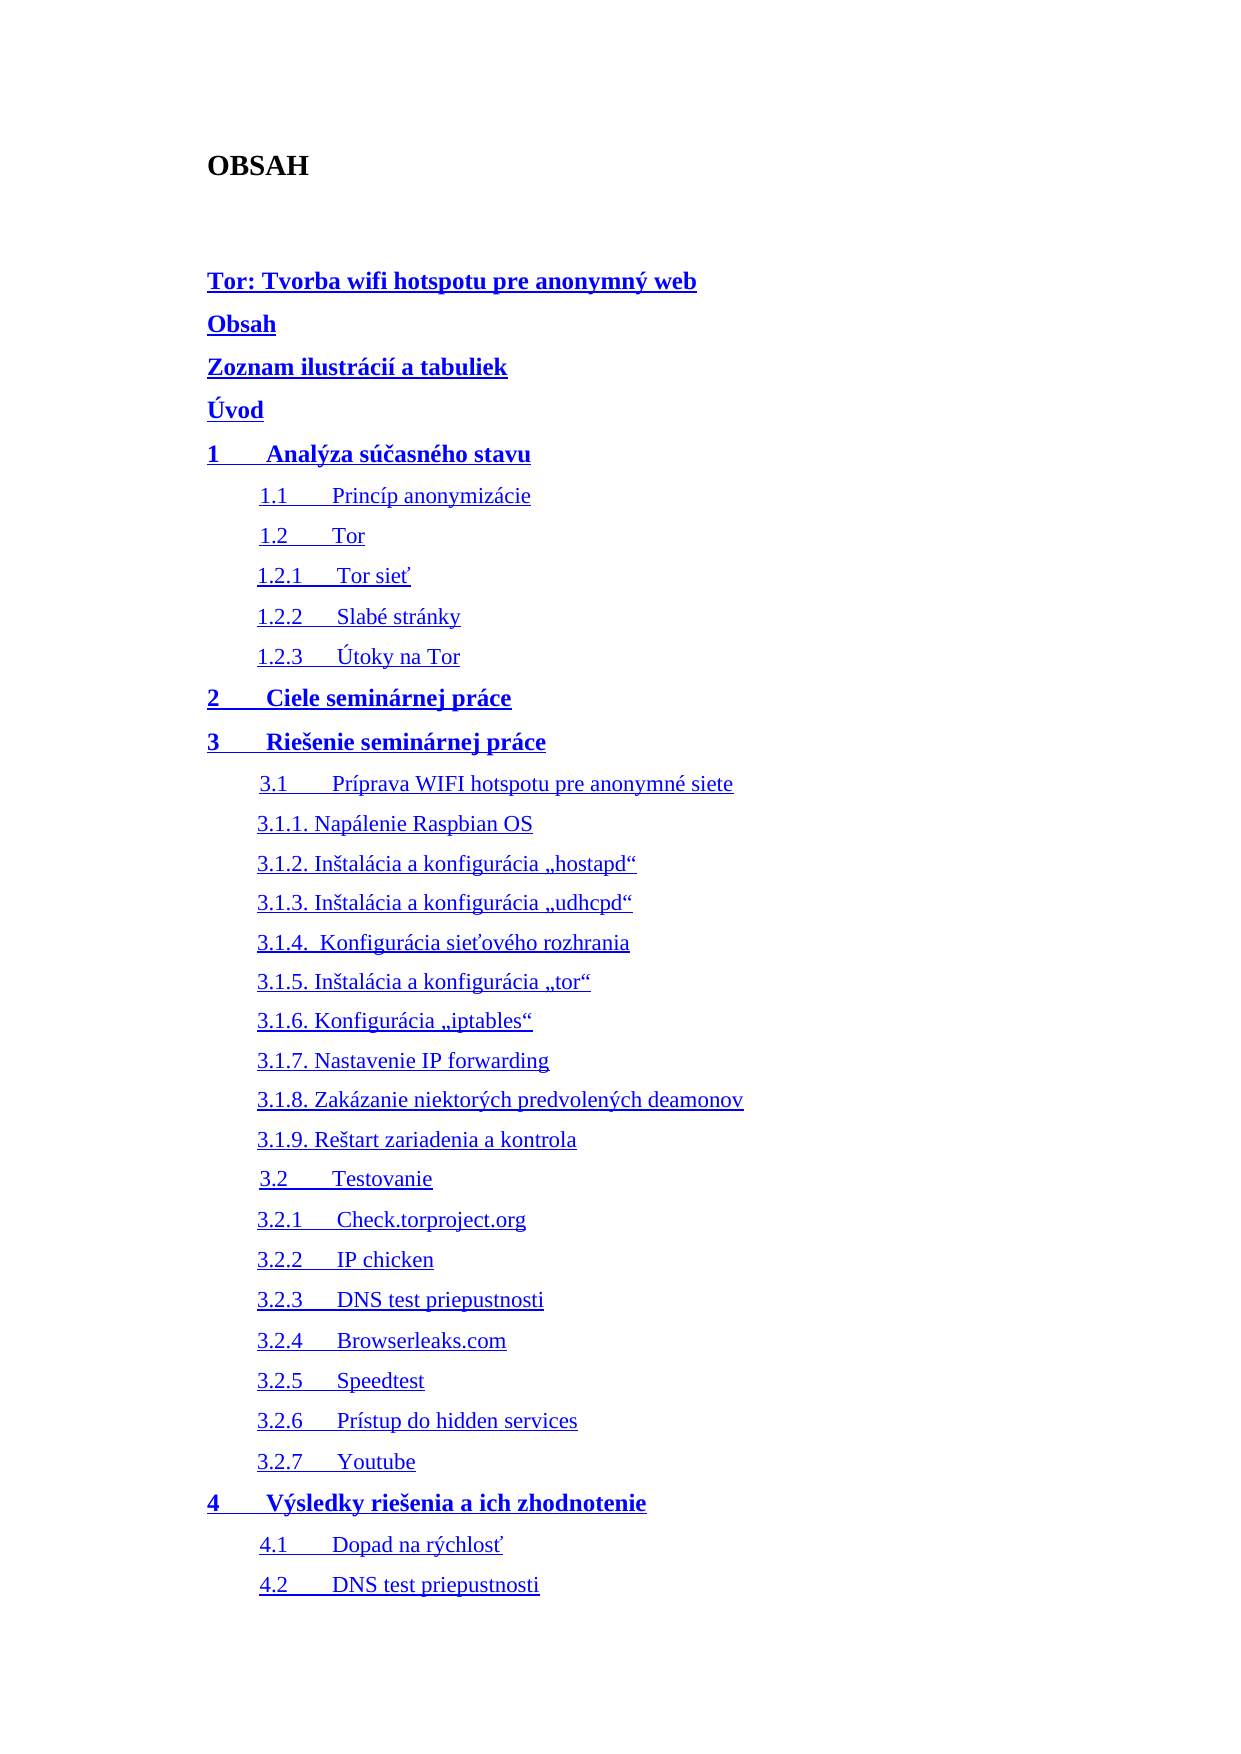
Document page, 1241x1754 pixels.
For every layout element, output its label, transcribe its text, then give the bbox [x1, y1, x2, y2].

subtitle Obsah [207, 148, 1092, 181]
